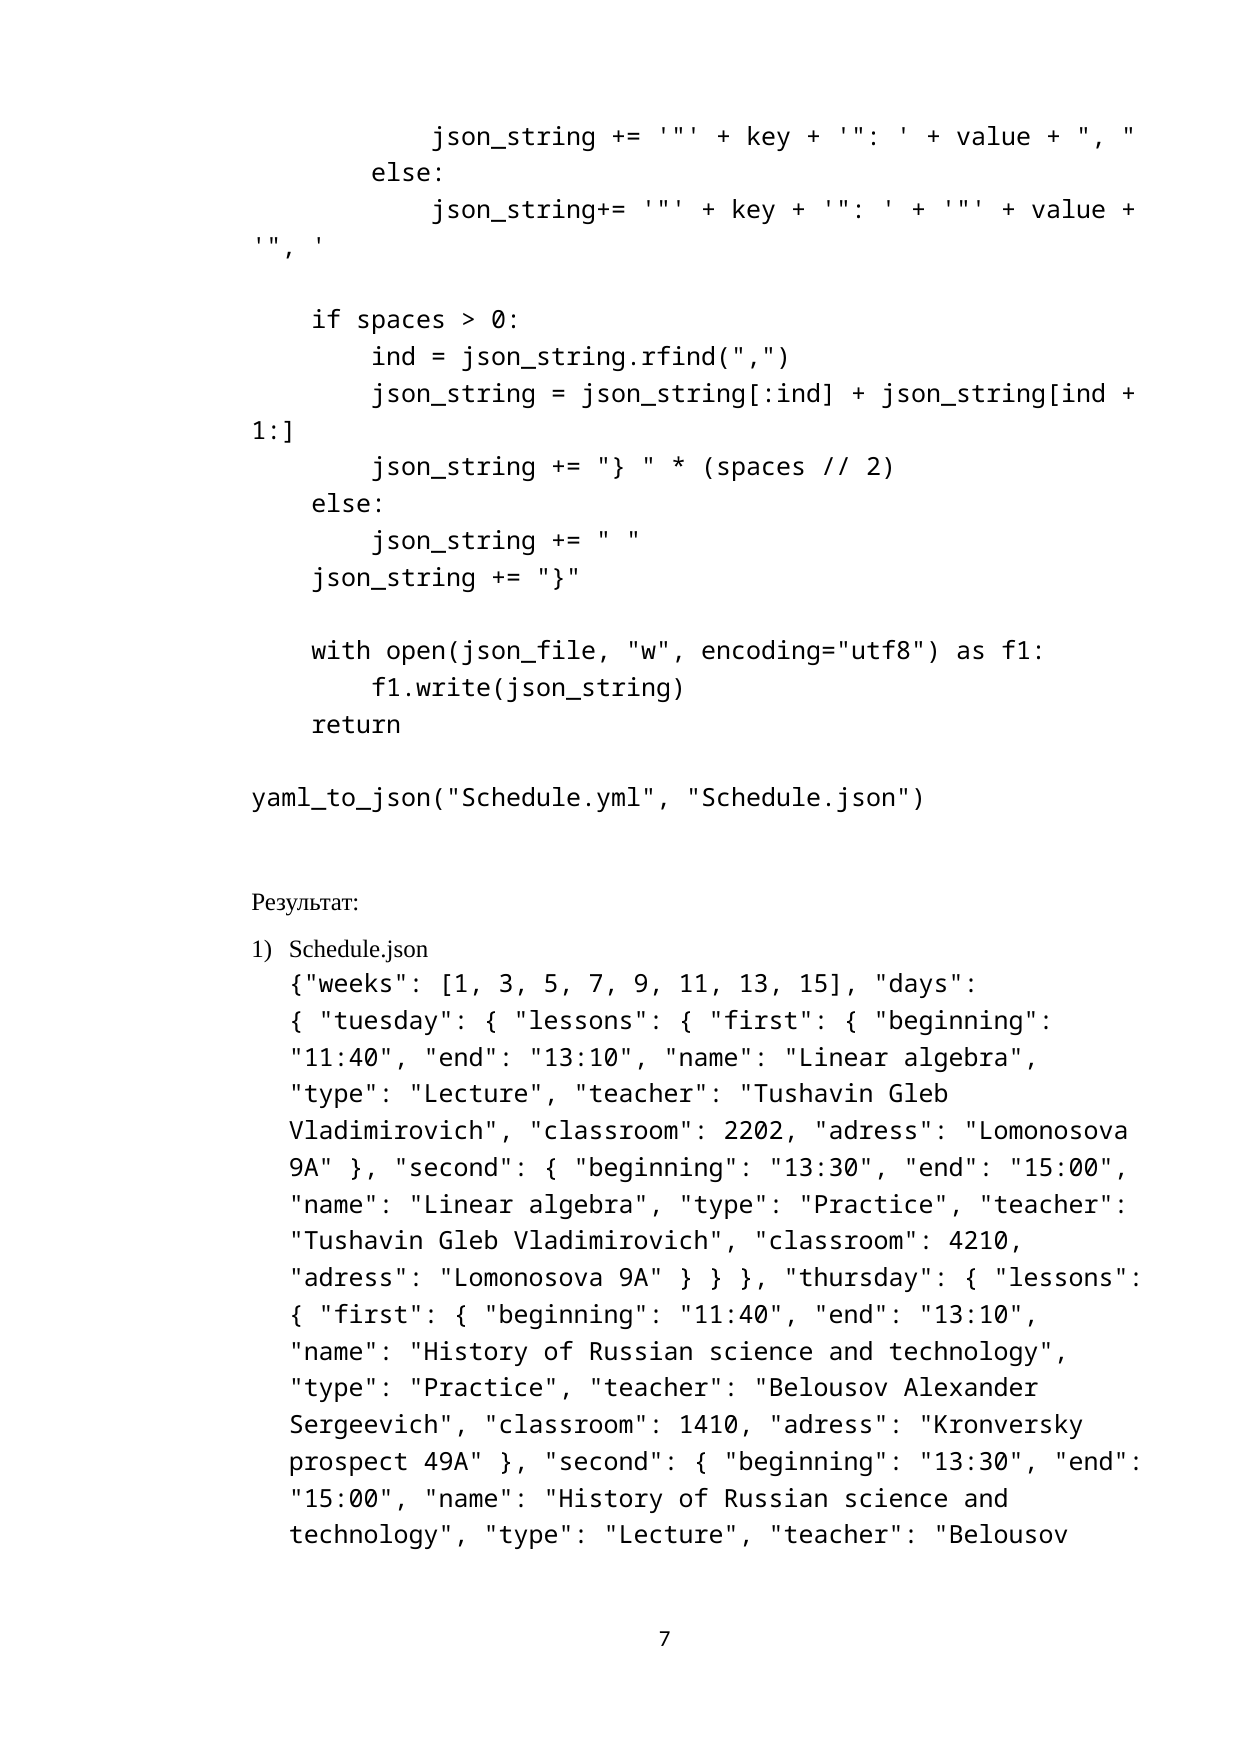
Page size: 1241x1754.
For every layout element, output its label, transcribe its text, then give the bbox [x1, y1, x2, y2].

text Результат: [251, 887, 1152, 916]
list Schedule.json [251, 934, 1152, 963]
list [288, 966, 1152, 1551]
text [251, 118, 1152, 814]
